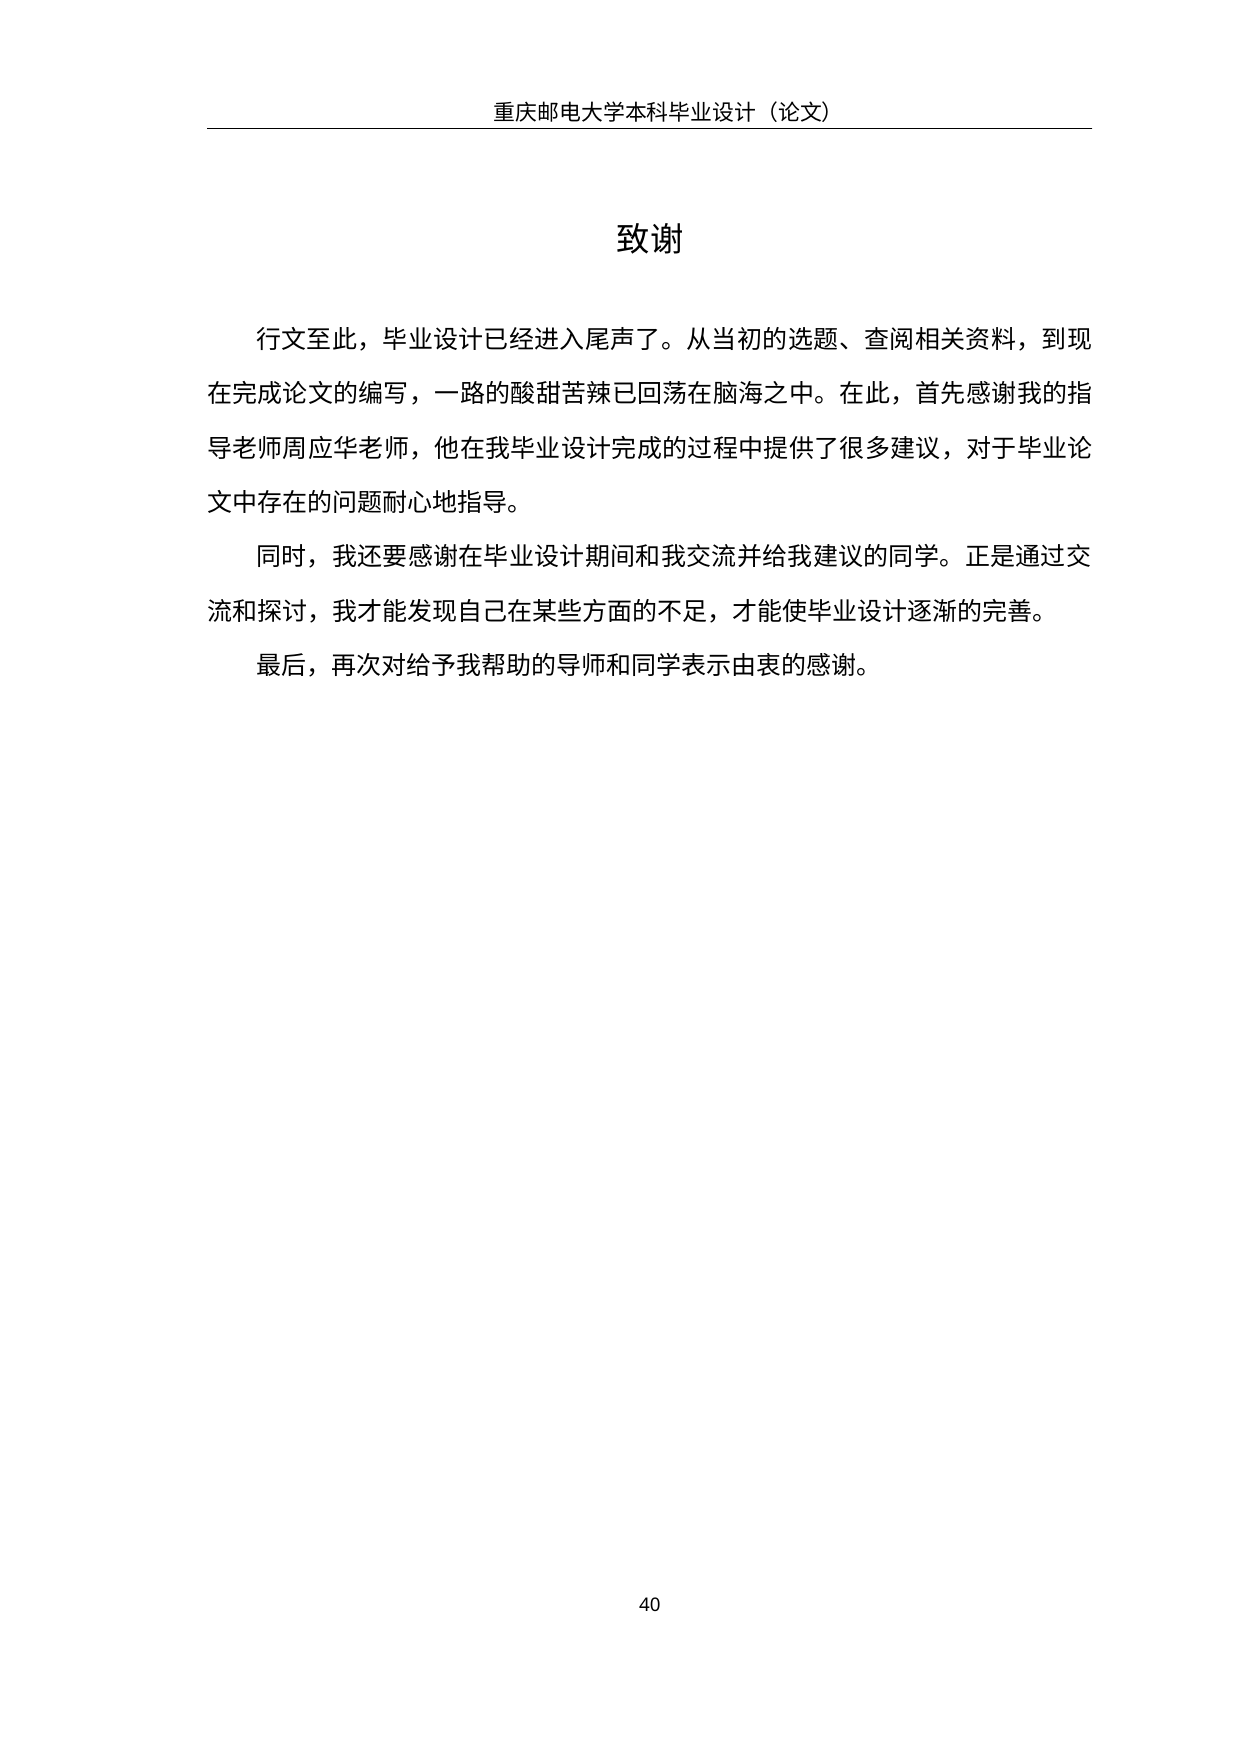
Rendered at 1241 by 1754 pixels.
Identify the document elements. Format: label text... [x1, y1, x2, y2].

text 最后，再次对给予我帮助的导师和同学表示由衷的感谢。 [207, 646, 1092, 682]
text 同时，我还要感谢在毕业设计期间和我交流并给我建议的同学。正是通过交流和探讨，我才能发现自己在某些方面的不足，才能使毕业设计逐渐的完善。 [207, 537, 1092, 627]
text 行文至此，毕业设计已经进入尾声了。从当初的选题、查阅相关资料，到现在完成论文的编写，一路的酸甜苦辣已回荡在脑海之中。在此，首先感谢我的指导老师周应华老师，他在我毕业设计完成的过程中提供了很多建议，对于毕业论文中存在的问题耐心地指导。 [207, 319, 1092, 519]
subtitle 致谢 [207, 213, 1092, 261]
